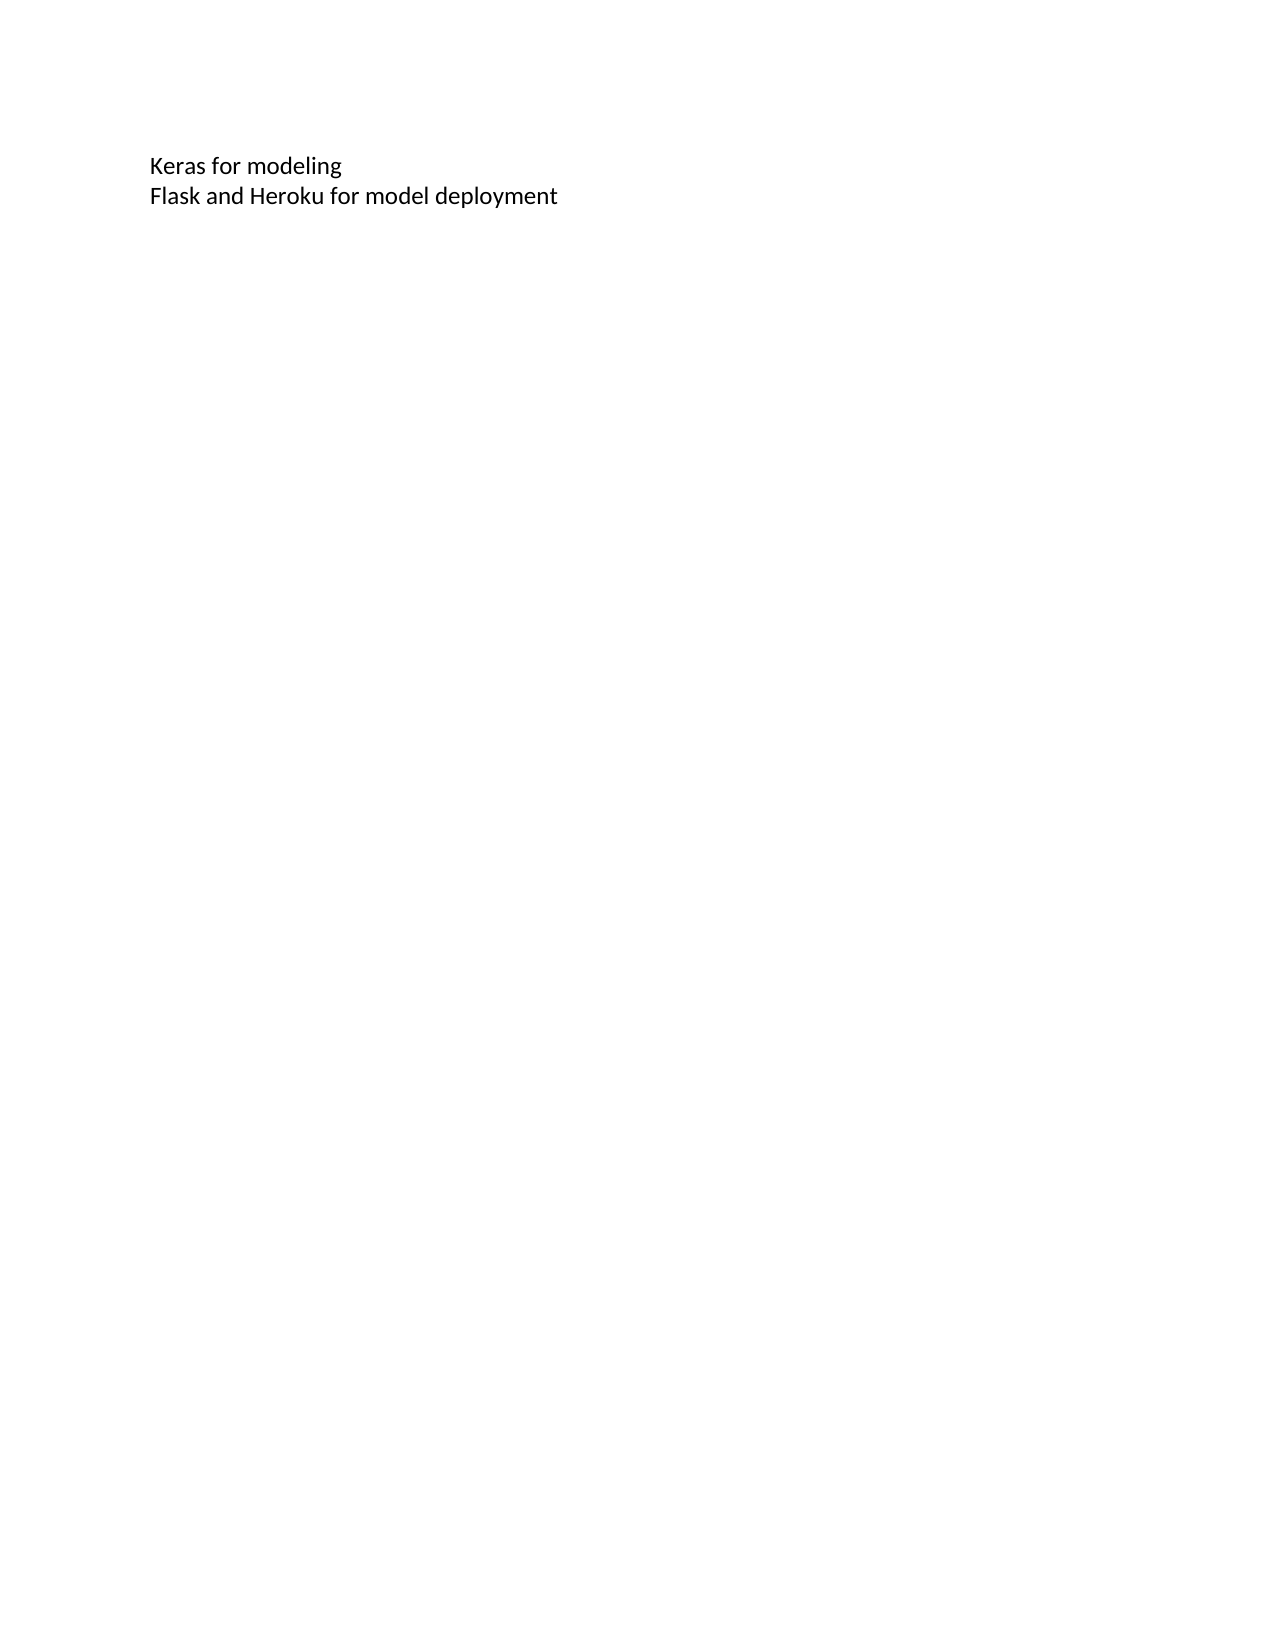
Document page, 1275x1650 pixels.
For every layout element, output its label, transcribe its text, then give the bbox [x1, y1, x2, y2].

text Flask and Heroku for model deployment [150, 181, 1125, 211]
text Keras for modeling [150, 150, 1125, 181]
